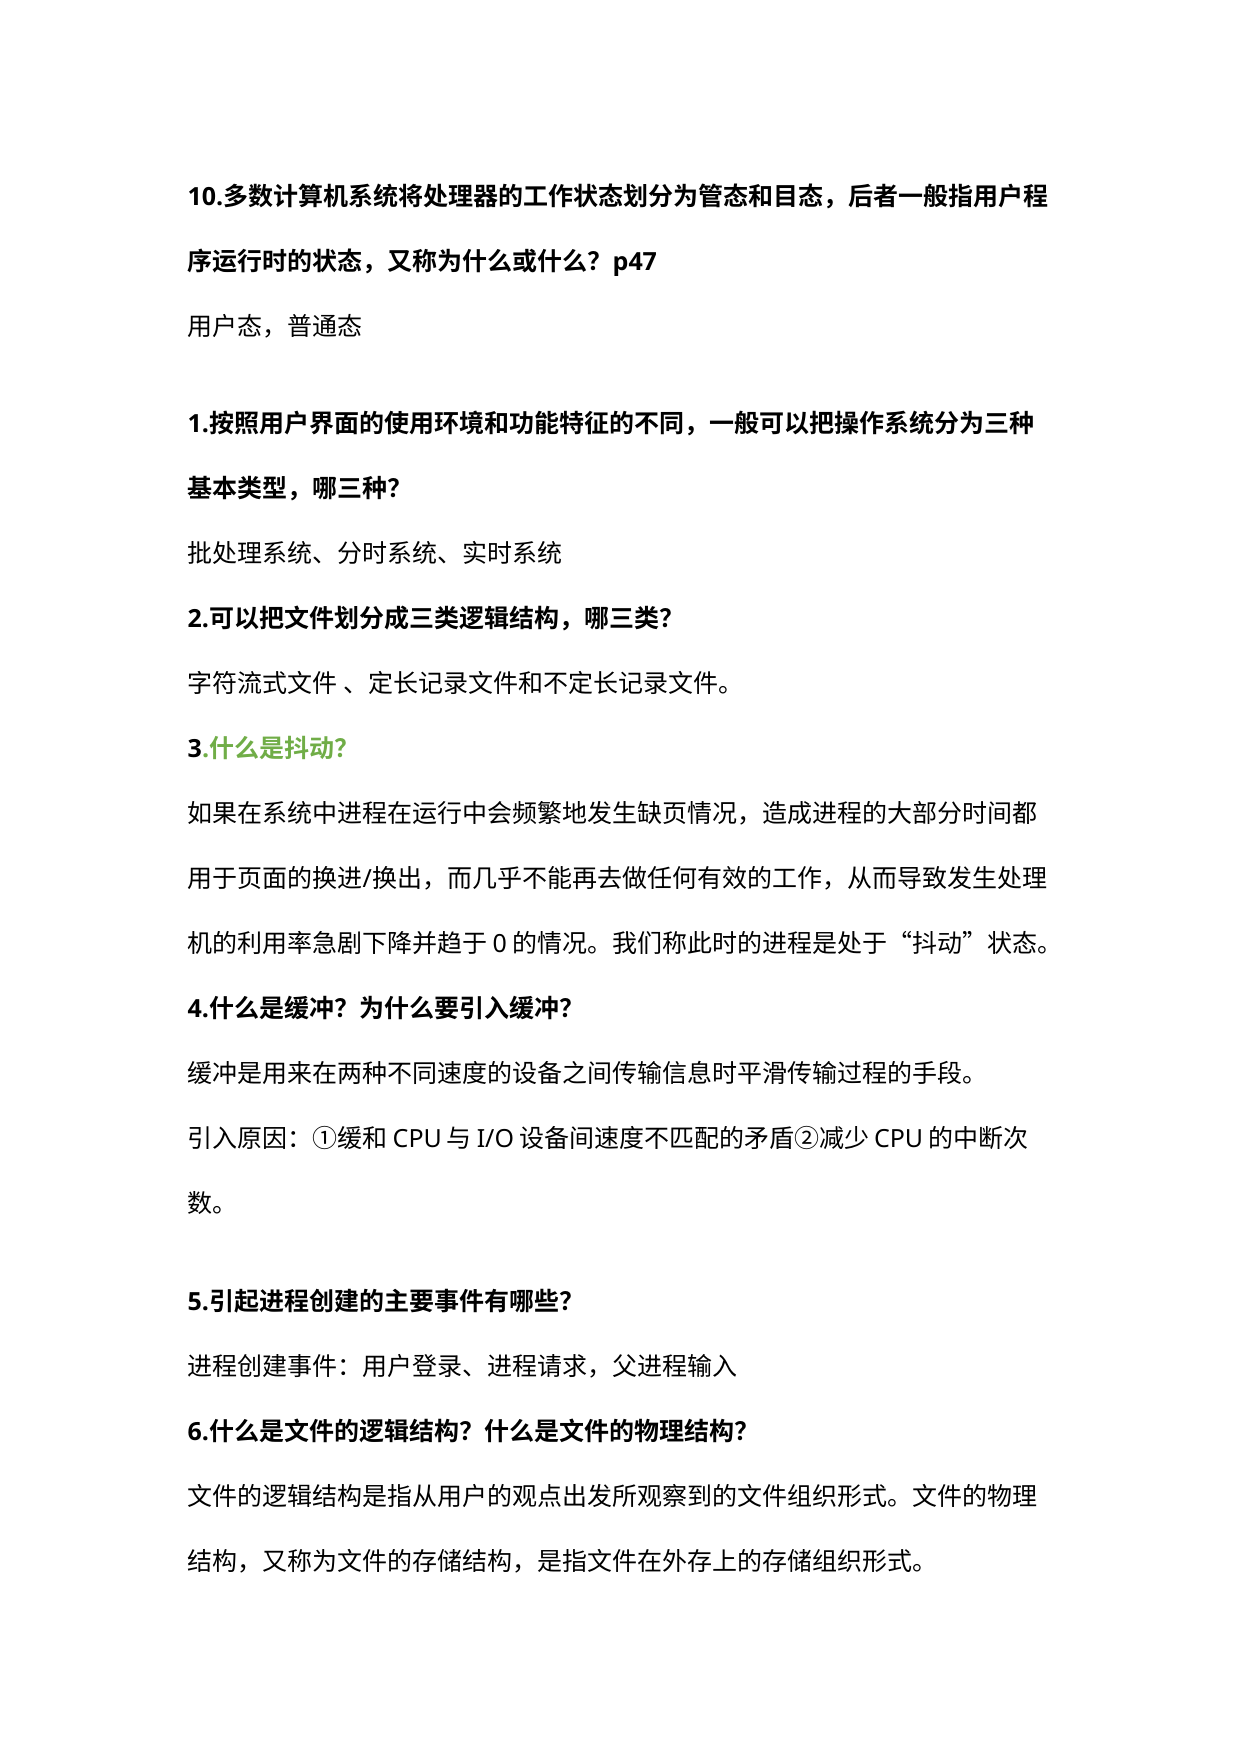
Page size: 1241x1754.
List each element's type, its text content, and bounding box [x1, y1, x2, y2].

text 进程创建事件：用户登录、进程请求，父进程输入 [187, 1332, 1053, 1397]
text 10.多数计算机系统将处理器的工作状态划分为管态和目态，后者一般指用户程序运行时的状态，又称为什么或什么？p47 [187, 162, 1053, 292]
text 2.可以把文件划分成三类逻辑结构，哪三类？ [187, 584, 1053, 649]
text 5.引起进程创建的主要事件有哪些？ [187, 1267, 1053, 1332]
text 1.按照用户界面的使用环境和功能特征的不同，一般可以把操作系统分为三种基本类型，哪三种？ [187, 389, 1053, 519]
text 4.什么是缓冲？为什么要引入缓冲？ [187, 974, 1053, 1039]
text 引入原因：①缓和CPU与I/O设备间速度不匹配的矛盾②减少CPU的中断次数。 [187, 1104, 1053, 1234]
text 用户态，普通态 [187, 292, 1053, 357]
text 字符流式文件 、定长记录文件和不定长记录文件。 [187, 649, 1053, 714]
text 6.什么是文件的逻辑结构？什么是文件的物理结构？ [187, 1397, 1053, 1462]
text 如果在系统中进程在运行中会频繁地发生缺页情况，造成进程的大部分时间都用于页面的换进/换出，而几乎不能再去做任何有效的工作，从而导致发生处理机的利用率急剧下降并趋于0的情况。我们称此时的进程是处于“抖动”状态。 [187, 779, 1053, 974]
text 批处理系统、分时系统、实时系统 [187, 519, 1053, 584]
text 3.什么是抖动？ [187, 714, 1053, 779]
text 文件的逻辑结构是指从用户的观点出发所观察到的文件组织形式。文件的物理结构，又称为文件的存储结构，是指文件在外存上的存储组织形式。 [187, 1462, 1053, 1592]
text 缓冲是用来在两种不同速度的设备之间传输信息时平滑传输过程的手段。 [187, 1039, 1053, 1104]
